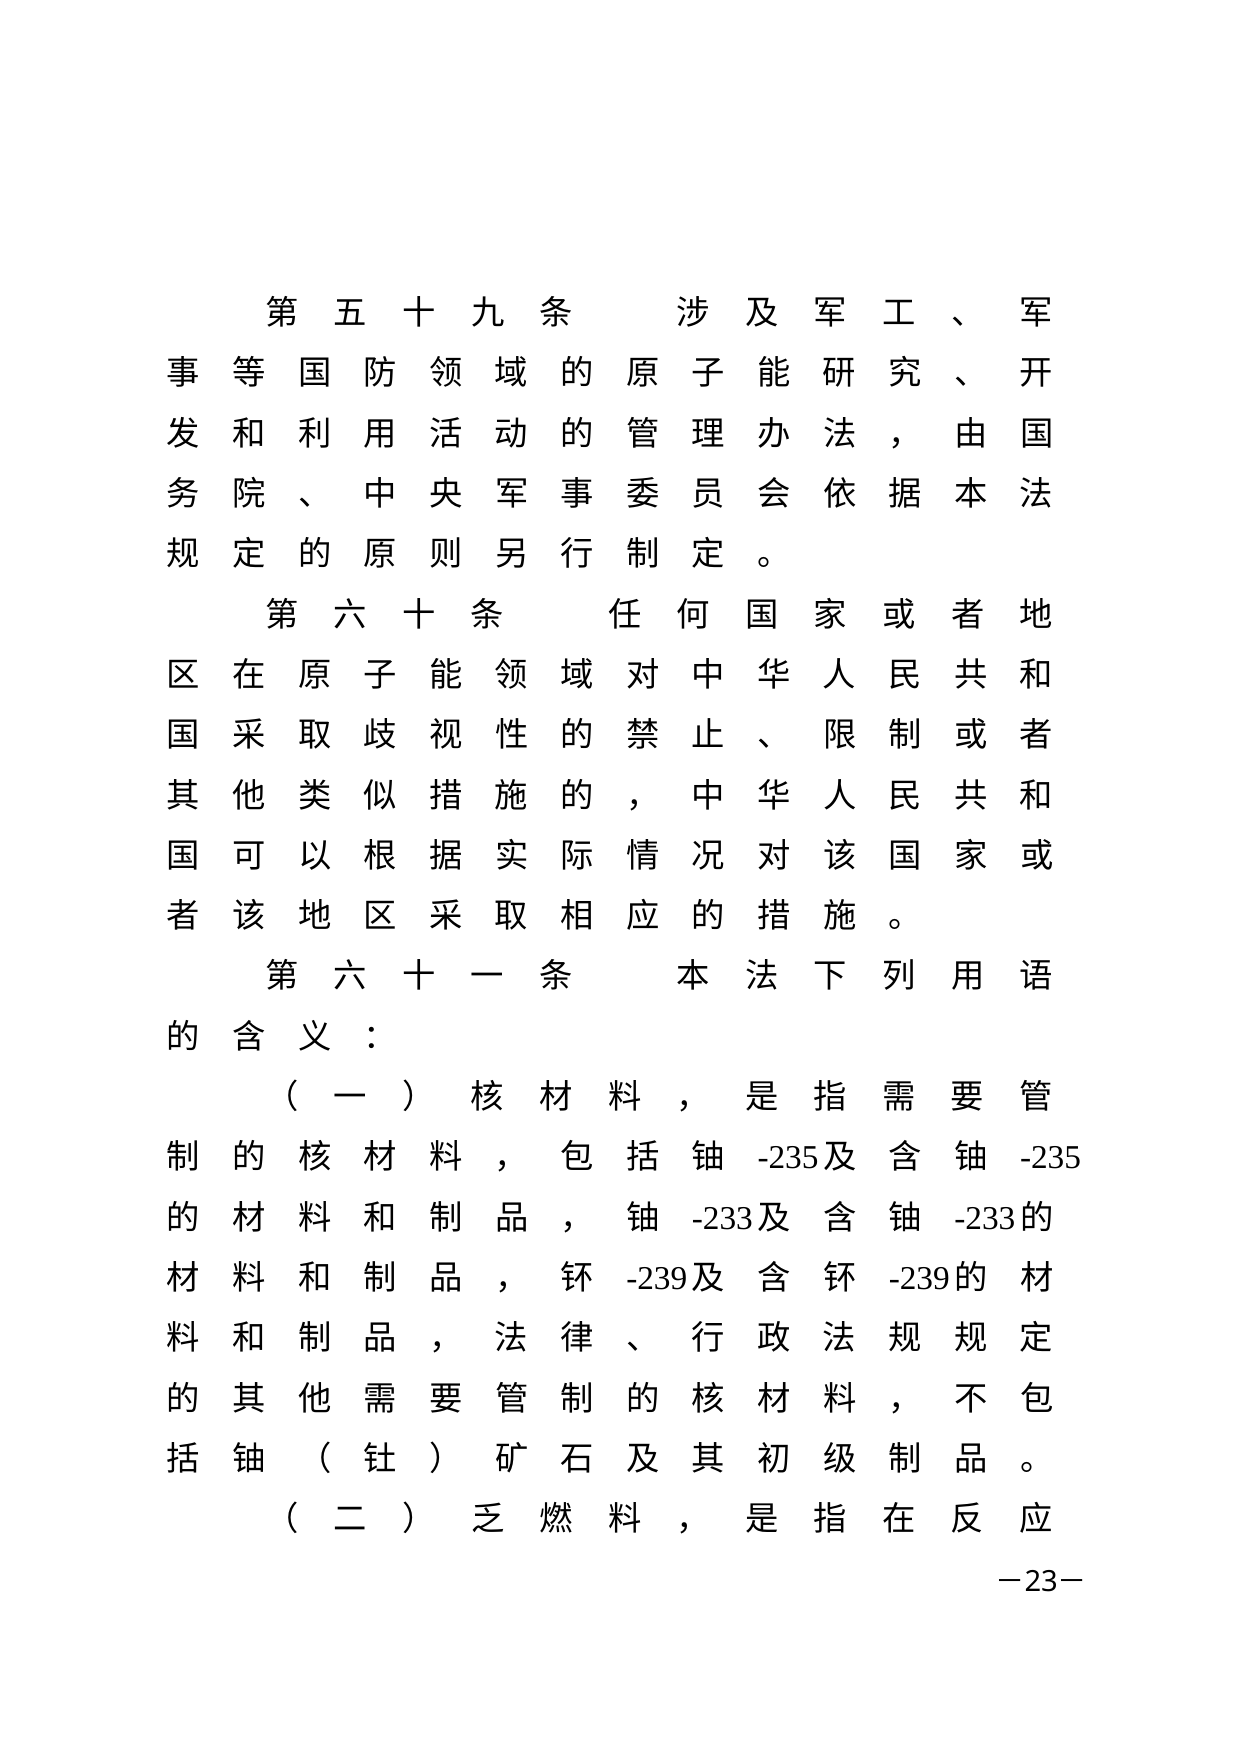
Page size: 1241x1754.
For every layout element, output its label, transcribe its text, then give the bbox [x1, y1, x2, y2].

text 第六十条 任何国家或者地区在原子能领域对中华人民共和国采取歧视性的禁止、限制或者其他类似措施的，中华人民共和国可以根据实际情况对该国家或者该地区采取相应的措施。 [167, 581, 1085, 943]
text （一）核材料，是指需要管制的核材料，包括铀-235及含铀-235的材料和制品，铀-233及含铀-233的材料和制品，钚-239及含钚-239的材料和制品，法律、行政法规规定的其他需要管制的核材料，不包括铀（钍）矿石及其初级制品。 [167, 1064, 1085, 1486]
text （二）乏燃料，是指在反应堆堆芯内受过辐照并从堆芯永久卸出的核燃料。 [167, 1486, 1085, 1546]
text 第五十九条 涉及军工、军事等国防领域的原子能研究、开发和利用活动的管理办法，由国务院、中央军事委员会依据本法规定的原则另行制定。 [167, 280, 1085, 581]
text 第六十一条 本法下列用语的含义： [167, 943, 1085, 1064]
